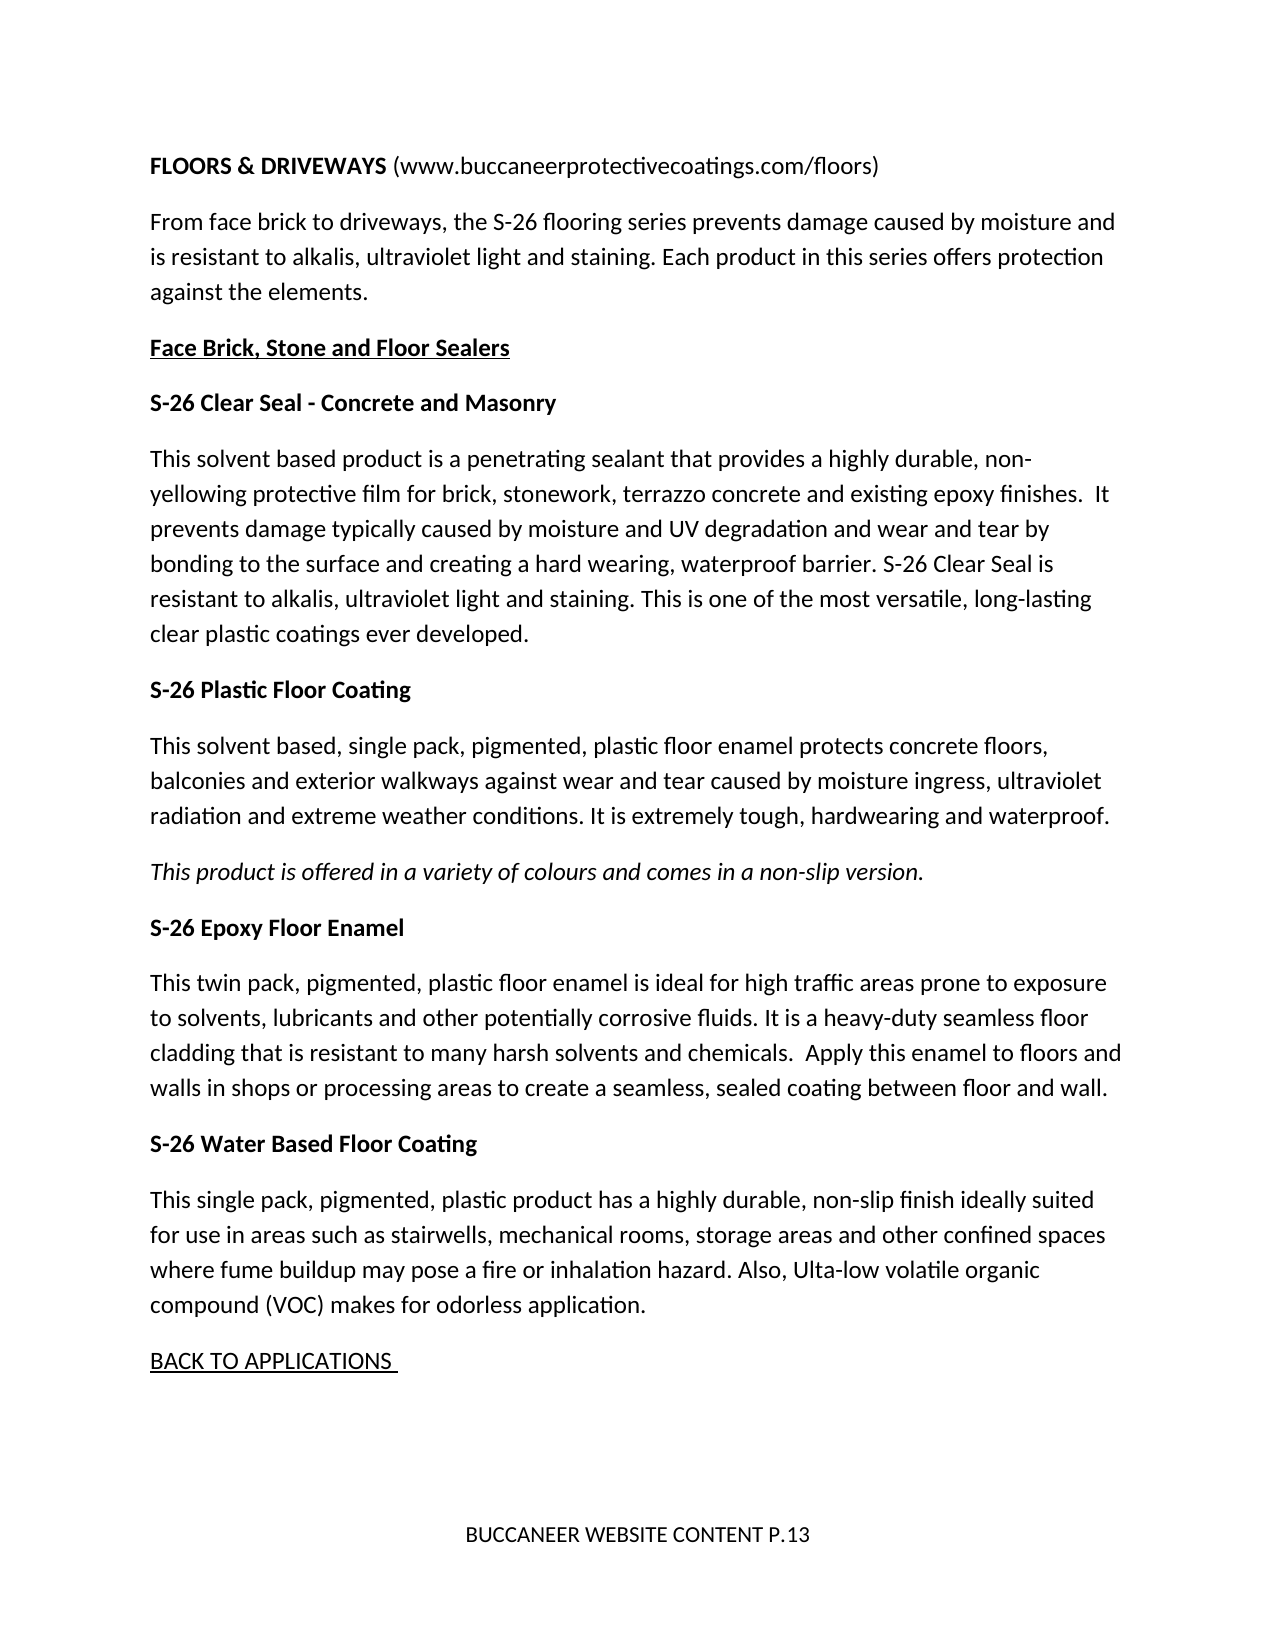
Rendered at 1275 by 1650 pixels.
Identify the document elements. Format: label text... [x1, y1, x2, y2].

text Back to applications [150, 1345, 1125, 1376]
text S-26 Water Based Floor Coating [150, 1128, 1125, 1159]
text S-26 Epoxy Floor Enamel [150, 912, 1125, 942]
text FLOORS & DRIVEWAYS (www.buccaneerprotectivecoatings.com/floors) [150, 150, 1125, 181]
text Face Brick, Stone and Floor Sealers [150, 332, 1125, 362]
text This solvent based, single pack, pigmented, plastic floor enamel protects concrete floors, balconies and exterior walkways against wear and tear caused by moisture ingress, ultraviolet radiation and extreme weather conditions. It is extremely tough, hardwearing and waterproof. [150, 730, 1125, 831]
text This solvent based product is a penetrating sealant that provides a highly durable, non-yellowing protective film for brick, stonework, terrazzo concrete and existing epoxy finishes. It prevents damage typically caused by moisture and UV degradation and wear and tear by bonding to the surface and creating a hard wearing, waterproof barrier. S-26 Clear Seal is resistant to alkalis, ultraviolet light and staining. This is one of the most versatile, long-lasting clear plastic coatings ever developed. [150, 443, 1125, 649]
text This product is offered in a variety of colours and comes in a non-slip version. [150, 856, 1125, 886]
text S-26 Plastic Floor Coating [150, 674, 1125, 705]
text This twin pack, pigmented, plastic floor enamel is ideal for high traffic areas prone to exposure to solvents, lubricants and other potentially corrosive fluids. It is a heavy-duty seamless floor cladding that is resistant to many harsh solvents and chemicals. Apply this enamel to floors and walls in shops or processing areas to create a seamless, sealed coating between floor and wall. [150, 967, 1125, 1103]
text From face brick to driveways, the S-26 flooring series prevents damage caused by moisture and is resistant to alkalis, ultraviolet light and staining. Each product in this series offers protection against the elements. [150, 206, 1125, 306]
text S-26 Clear Seal - Concrete and Masonry [150, 387, 1125, 418]
text This single pack, pigmented, plastic product has a highly durable, non-slip finish ideally suited for use in areas such as stairwells, mechanical rooms, storage areas and other confined spaces where fume buildup may pose a fire or inhalation hazard. Also, Ulta-low volatile organic compound (VOC) makes for odorless application. [150, 1184, 1125, 1320]
